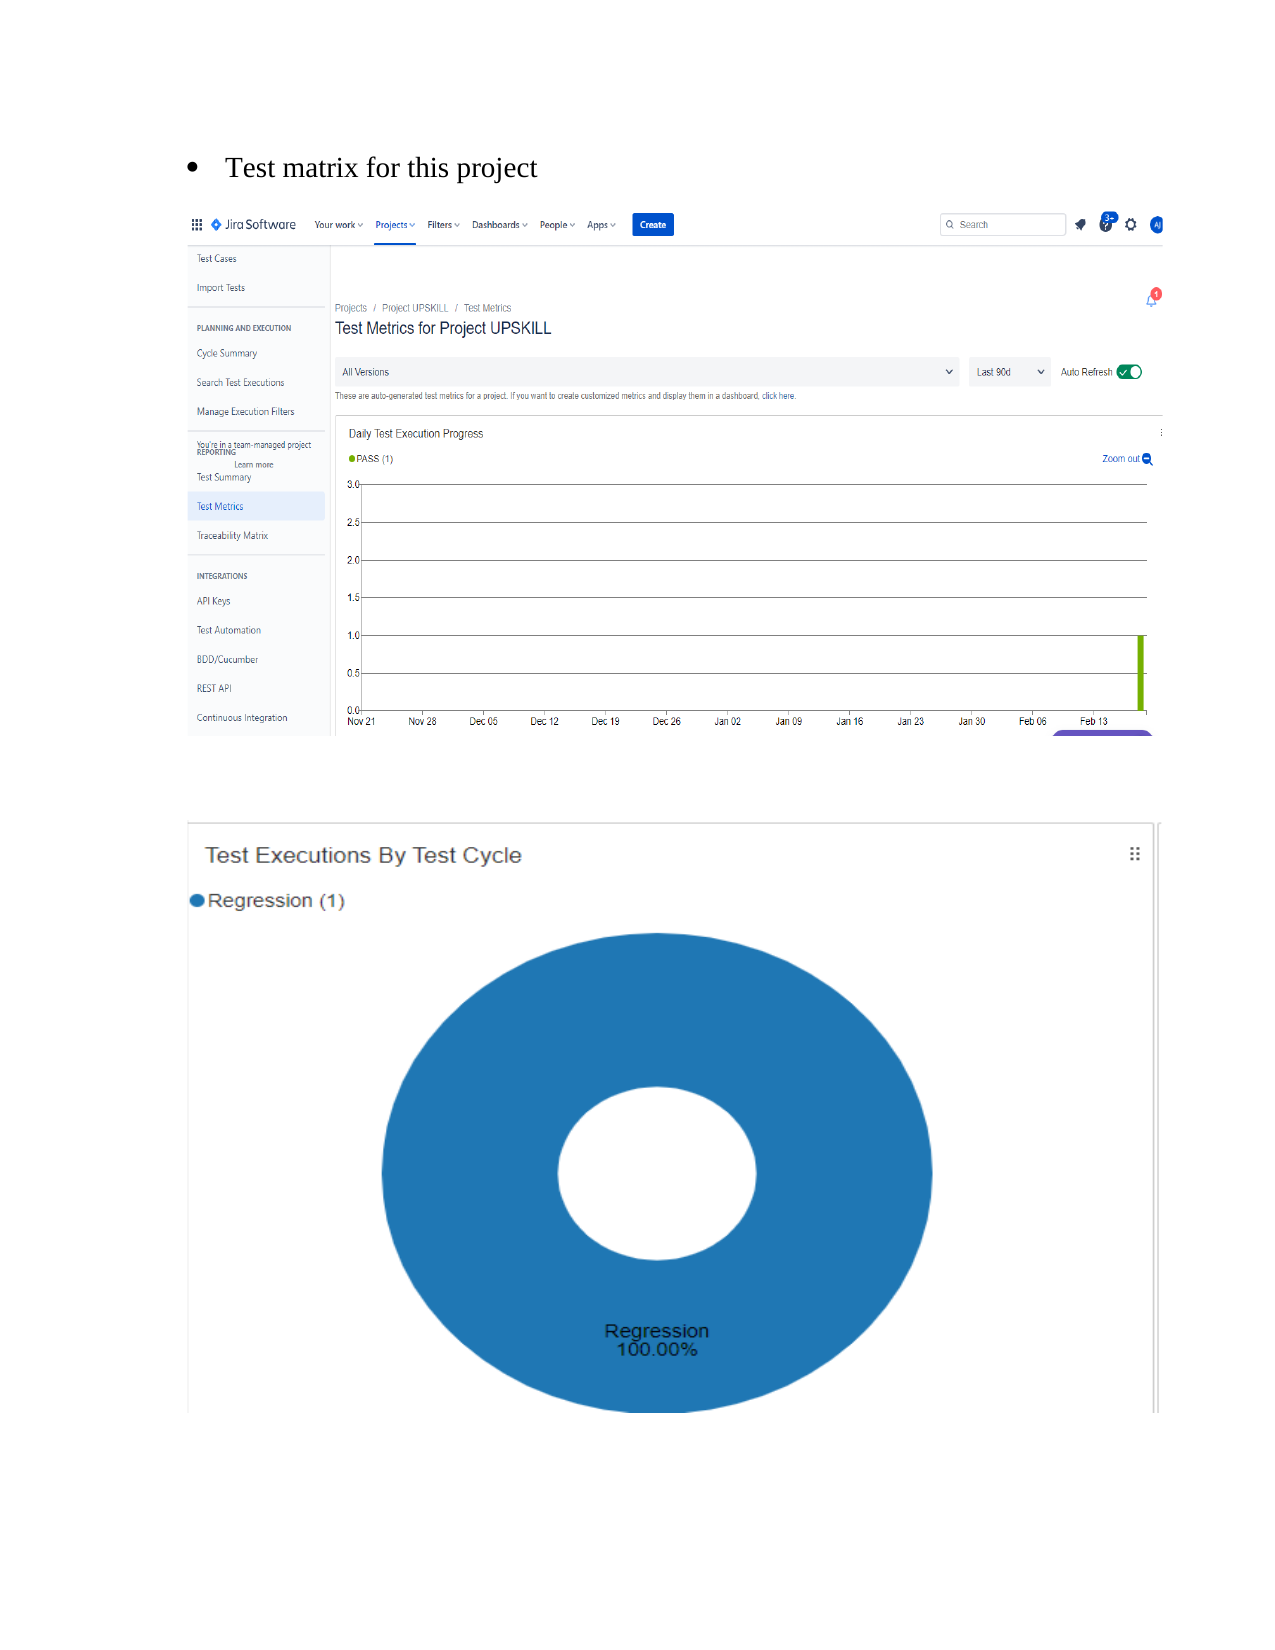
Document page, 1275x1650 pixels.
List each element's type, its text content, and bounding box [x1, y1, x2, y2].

picture [187, 820, 1162, 1413]
picture [187, 209, 1163, 736]
list Test matrix for this project [187, 150, 1125, 184]
